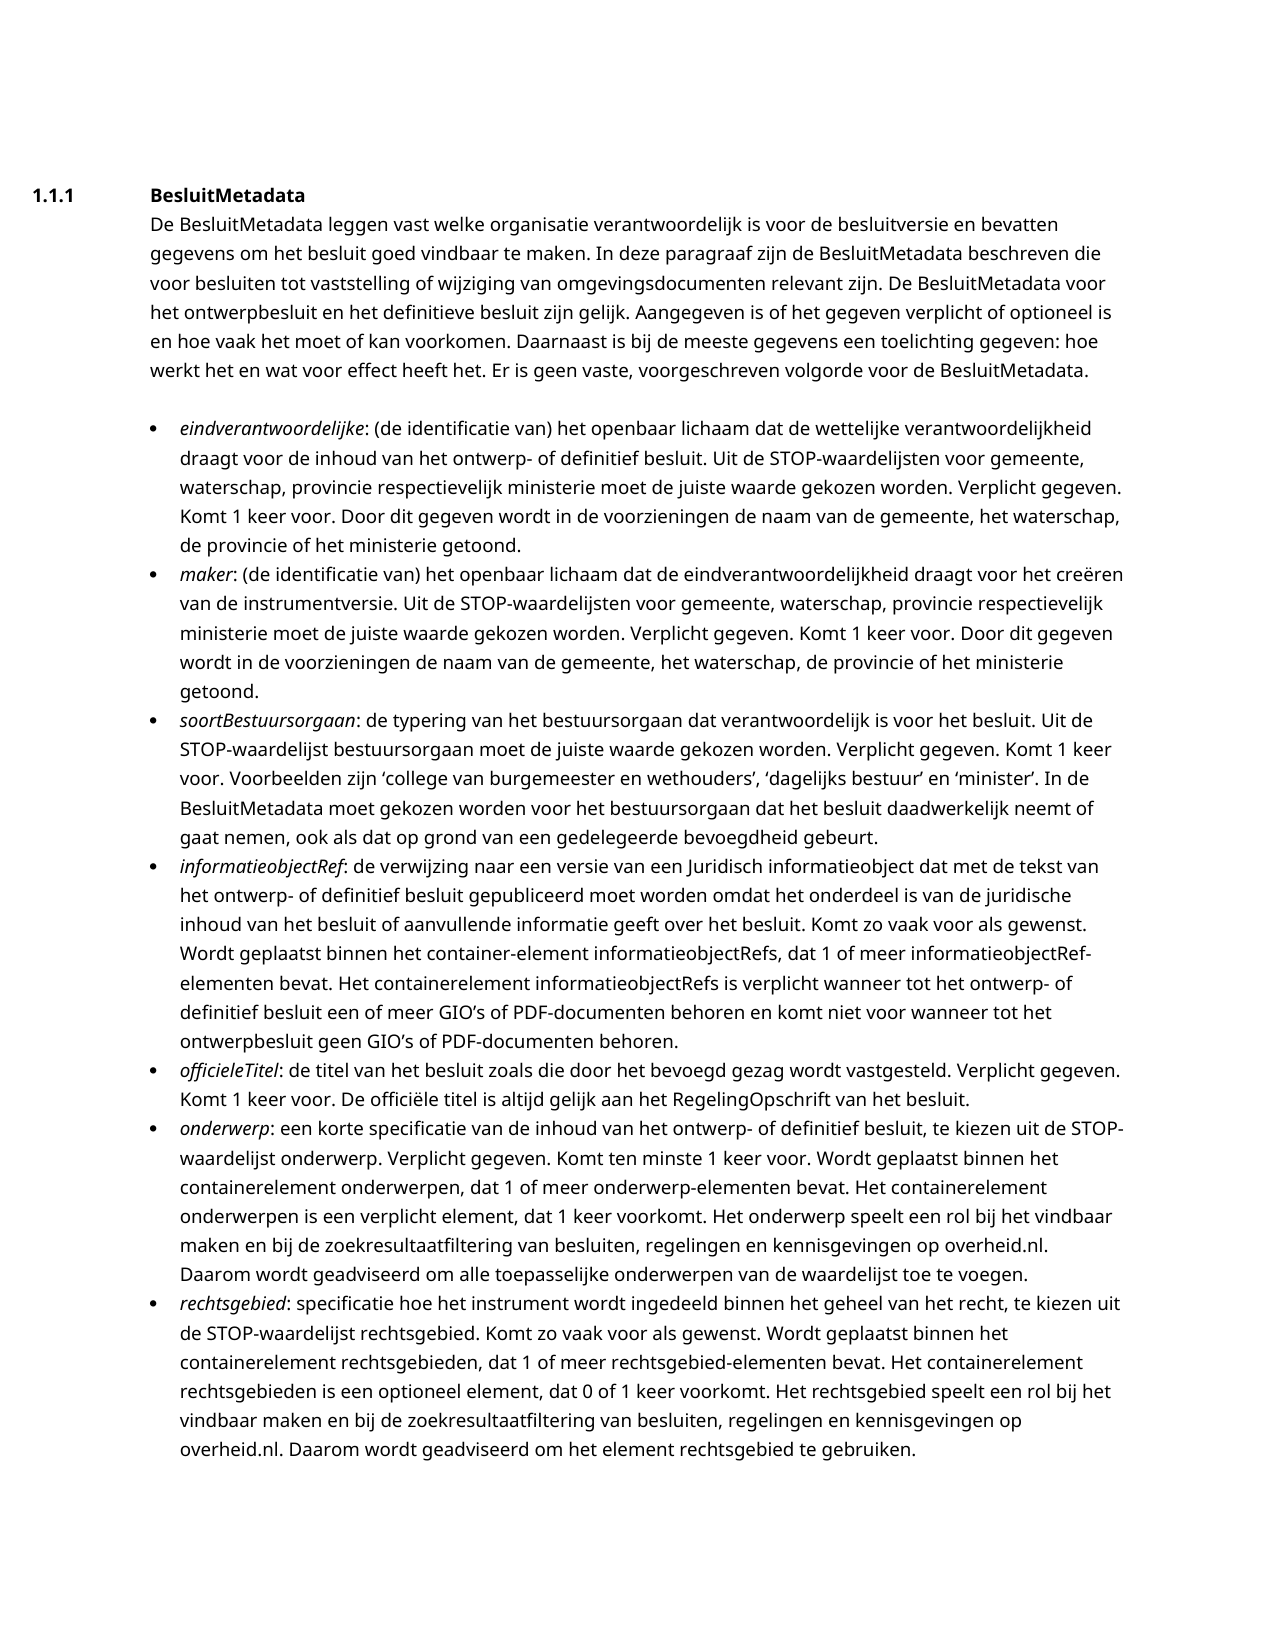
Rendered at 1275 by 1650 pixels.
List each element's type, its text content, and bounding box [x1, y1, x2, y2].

text soortBestuursorgaan: de typering van het bestuursorgaan dat verantwoordelijk is voor het besluit. Uit de STOP-waardelijst bestuursorgaan moet de juiste waarde gekozen worden. Verplicht gegeven. Komt 1 keer voor. Voorbeelden zijn ‘college van burgemeester en wethouders’, ‘dagelijks bestuur’ en ‘minister’. In de BesluitMetadata moet gekozen worden voor het bestuursorgaan dat het besluit daadwerkelijk neemt of gaat nemen, ook als dat op grond van een gedelegeerde bevoegdheid gebeurt. [150, 704, 1125, 850]
text De BesluitMetadata leggen vast welke organisatie verantwoordelijk is voor de besluitversie en bevatten gegevens om het besluit goed vindbaar te maken. In deze paragraaf zijn de BesluitMetadata beschreven die voor besluiten tot vaststelling of wijziging van omgevingsdocumenten relevant zijn. De BesluitMetadata voor het ontwerpbesluit en het definitieve besluit zijn gelijk. Aangegeven is of het gegeven verplicht of optioneel is en hoe vaak het moet of kan voorkomen. Daarnaast is bij de meeste gegevens een toelichting gegeven: hoe werkt het en wat voor effect heeft het. Er is geen vaste, voorgeschreven volgorde voor de BesluitMetadata. [150, 208, 1125, 383]
text eindverantwoordelijke: (de identificatie van) het openbaar lichaam dat de wettelijke verantwoordelijkheid draagt voor de inhoud van het ontwerp- of definitief besluit. Uit de STOP-waardelijsten voor gemeente, waterschap, provincie respectievelijk ministerie moet de juiste waarde gekozen worden. Verplicht gegeven. Komt 1 keer voor. Door dit gegeven wordt in de voorzieningen de naam van de gemeente, het waterschap, de provincie of het ministerie getoond. [150, 412, 1125, 558]
text maker: (de identificatie van) het openbaar lichaam dat de eindverantwoordelijkheid draagt voor het creëren van de instrumentversie. Uit de STOP-waardelijsten voor gemeente, waterschap, provincie respectievelijk ministerie moet de juiste waarde gekozen worden. Verplicht gegeven. Komt 1 keer voor. Door dit gegeven wordt in de voorzieningen de naam van de gemeente, het waterschap, de provincie of het ministerie getoond. [150, 558, 1125, 704]
text officieleTitel: de titel van het besluit zoals die door het bevoegd gezag wordt vastgesteld. Verplicht gegeven. Komt 1 keer voor. De officiële titel is altijd gelijk aan het RegelingOpschrift van het besluit. [150, 1054, 1125, 1112]
subtitle BesluitMetadata [32, 179, 1125, 208]
text onderwerp: een korte specificatie van de inhoud van het ontwerp- of definitief besluit, te kiezen uit de STOP-waardelijst onderwerp. Verplicht gegeven. Komt ten minste 1 keer voor. Wordt geplaatst binnen het containerelement onderwerpen, dat 1 of meer onderwerp-elementen bevat. Het containerelement onderwerpen is een verplicht element, dat 1 keer voorkomt. Het onderwerp speelt een rol bij het vindbaar maken en bij de zoekresultaatfiltering van besluiten, regelingen en kennisgevingen op overheid.nl. Daarom wordt geadviseerd om alle toepasselijke onderwerpen van de waardelijst toe te voegen. [150, 1112, 1125, 1287]
text informatieobjectRef: de verwijzing naar een versie van een Juridisch informatieobject dat met de tekst van het ontwerp- of definitief besluit gepubliceerd moet worden omdat het onderdeel is van de juridische inhoud van het besluit of aanvullende informatie geeft over het besluit. Komt zo vaak voor als gewenst. Wordt geplaatst binnen het container-element informatieobjectRefs, dat 1 of meer informatieobjectRef-elementen bevat. Het containerelement informatieobjectRefs is verplicht wanneer tot het ontwerp- of definitief besluit een of meer GIO’s of PDF-documenten behoren en komt niet voor wanneer tot het ontwerpbesluit geen GIO’s of PDF-documenten behoren. [150, 850, 1125, 1054]
text rechtsgebied: specificatie hoe het instrument wordt ingedeeld binnen het geheel van het recht, te kiezen uit de STOP-waardelijst rechtsgebied. Komt zo vaak voor als gewenst. Wordt geplaatst binnen het containerelement rechtsgebieden, dat 1 of meer rechtsgebied-elementen bevat. Het containerelement rechtsgebieden is een optioneel element, dat 0 of 1 keer voorkomt. Het rechtsgebied speelt een rol bij het vindbaar maken en bij de zoekresultaatfiltering van besluiten, regelingen en kennisgevingen op overheid.nl. Daarom wordt geadviseerd om het element rechtsgebied te gebruiken. [150, 1287, 1125, 1462]
